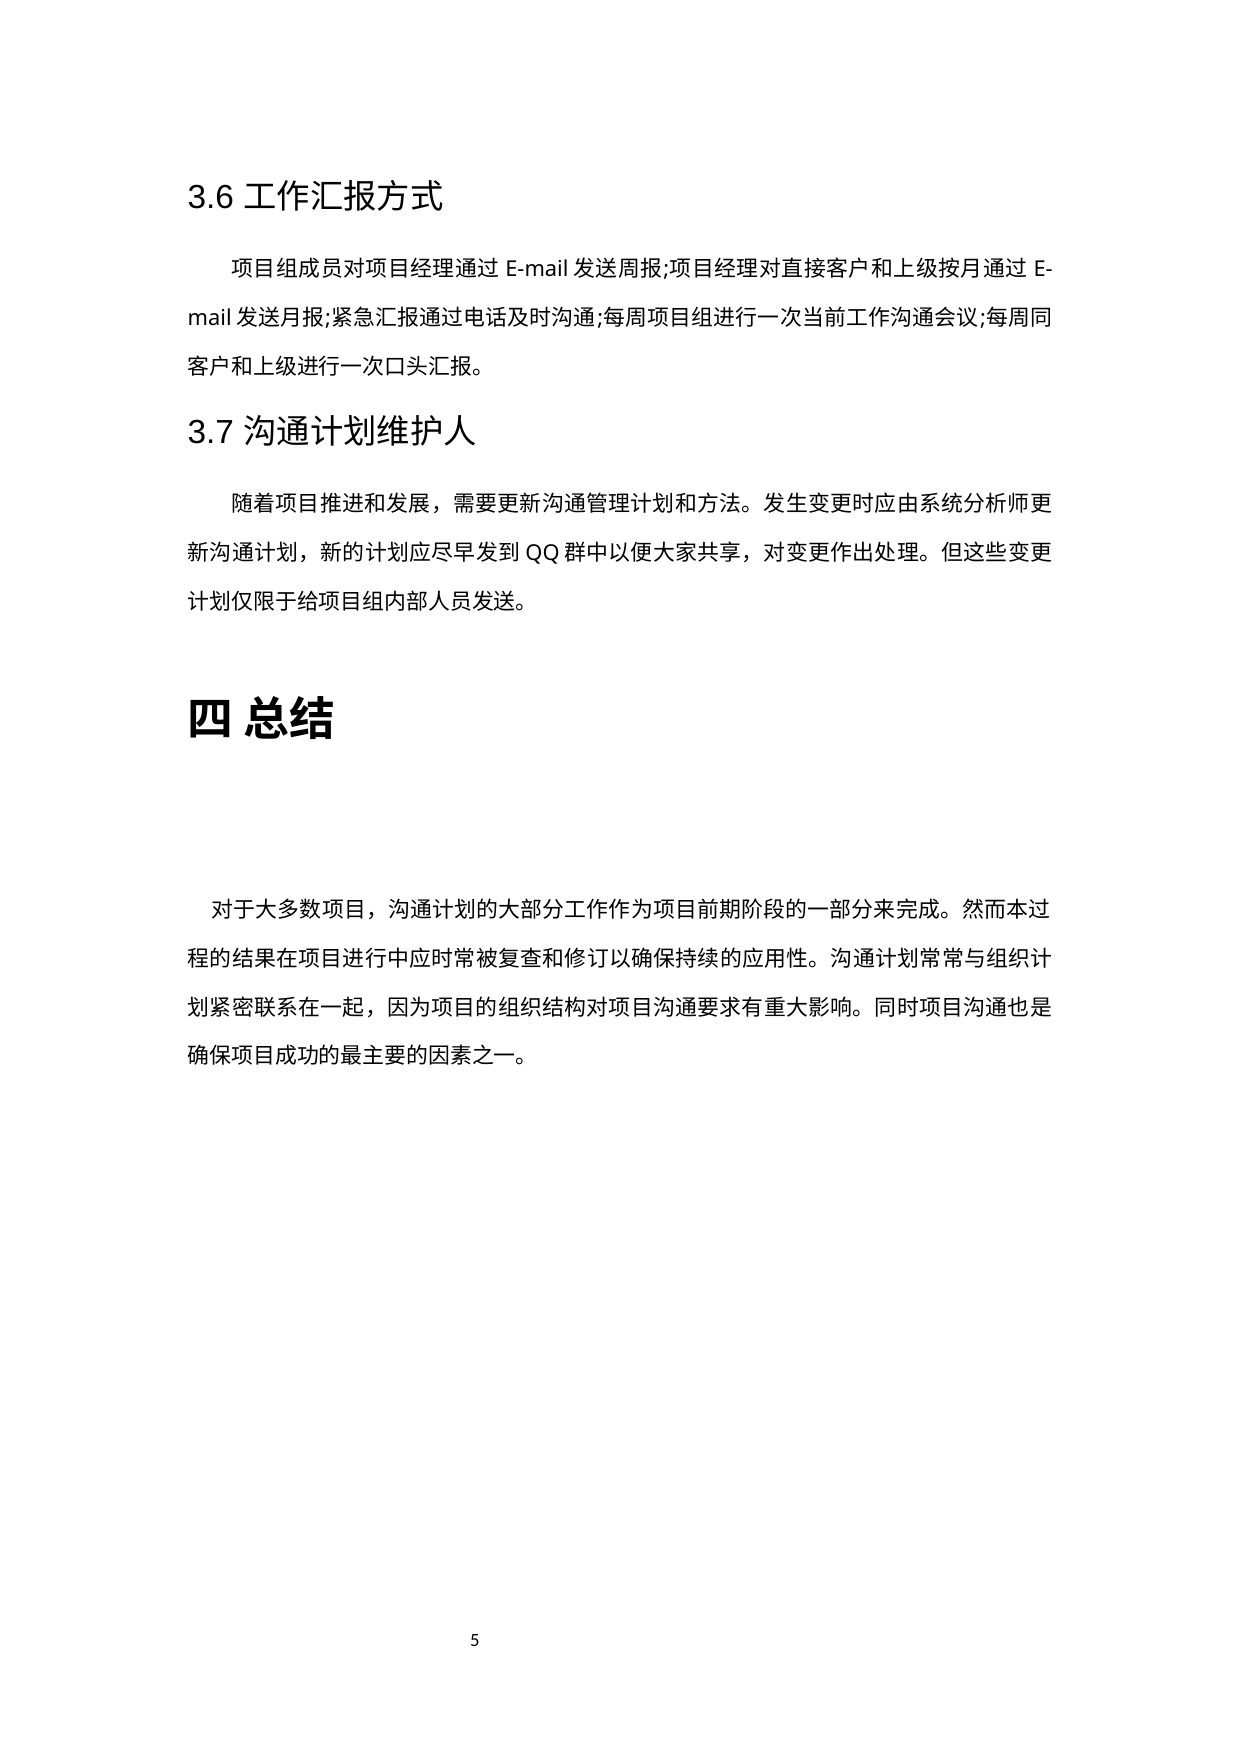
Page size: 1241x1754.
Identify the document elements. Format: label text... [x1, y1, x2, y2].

text 3.6 工作汇报方式 [187, 162, 1053, 227]
text 随着项目推进和发展，需要更新沟通管理计划和方法。发生变更时应由系统分析师更新沟通计划，新的计划应尽早发到QQ群中以便大家共享，对变更作出处理。但这些变更计划仅限于给项目组内部人员发送。 [187, 486, 1053, 616]
text 3.7 沟通计划维护人 [187, 397, 1053, 462]
text 项目组成员对项目经理通过E-mail发送周报;项目经理对直接客户和上级按月通过E-mail发送月报;紧急汇报通过电话及时沟通;每周项目组进行一次当前工作沟通会议;每周同客户和上级进行一次口头汇报。 [187, 251, 1053, 381]
text 对于大多数项目，沟通计划的大部分工作作为项目前期阶段的一部分来完成。然而本过程的结果在项目进行中应时常被复查和修订以确保持续的应用性。沟通计划常常与组织计划紧密联系在一起，因为项目的组织结构对项目沟通要求有重大影响。同时项目沟通也是确保项目成功的最主要的因素之一。 [187, 892, 1053, 1071]
subtitle 四 总结 [187, 667, 1053, 765]
